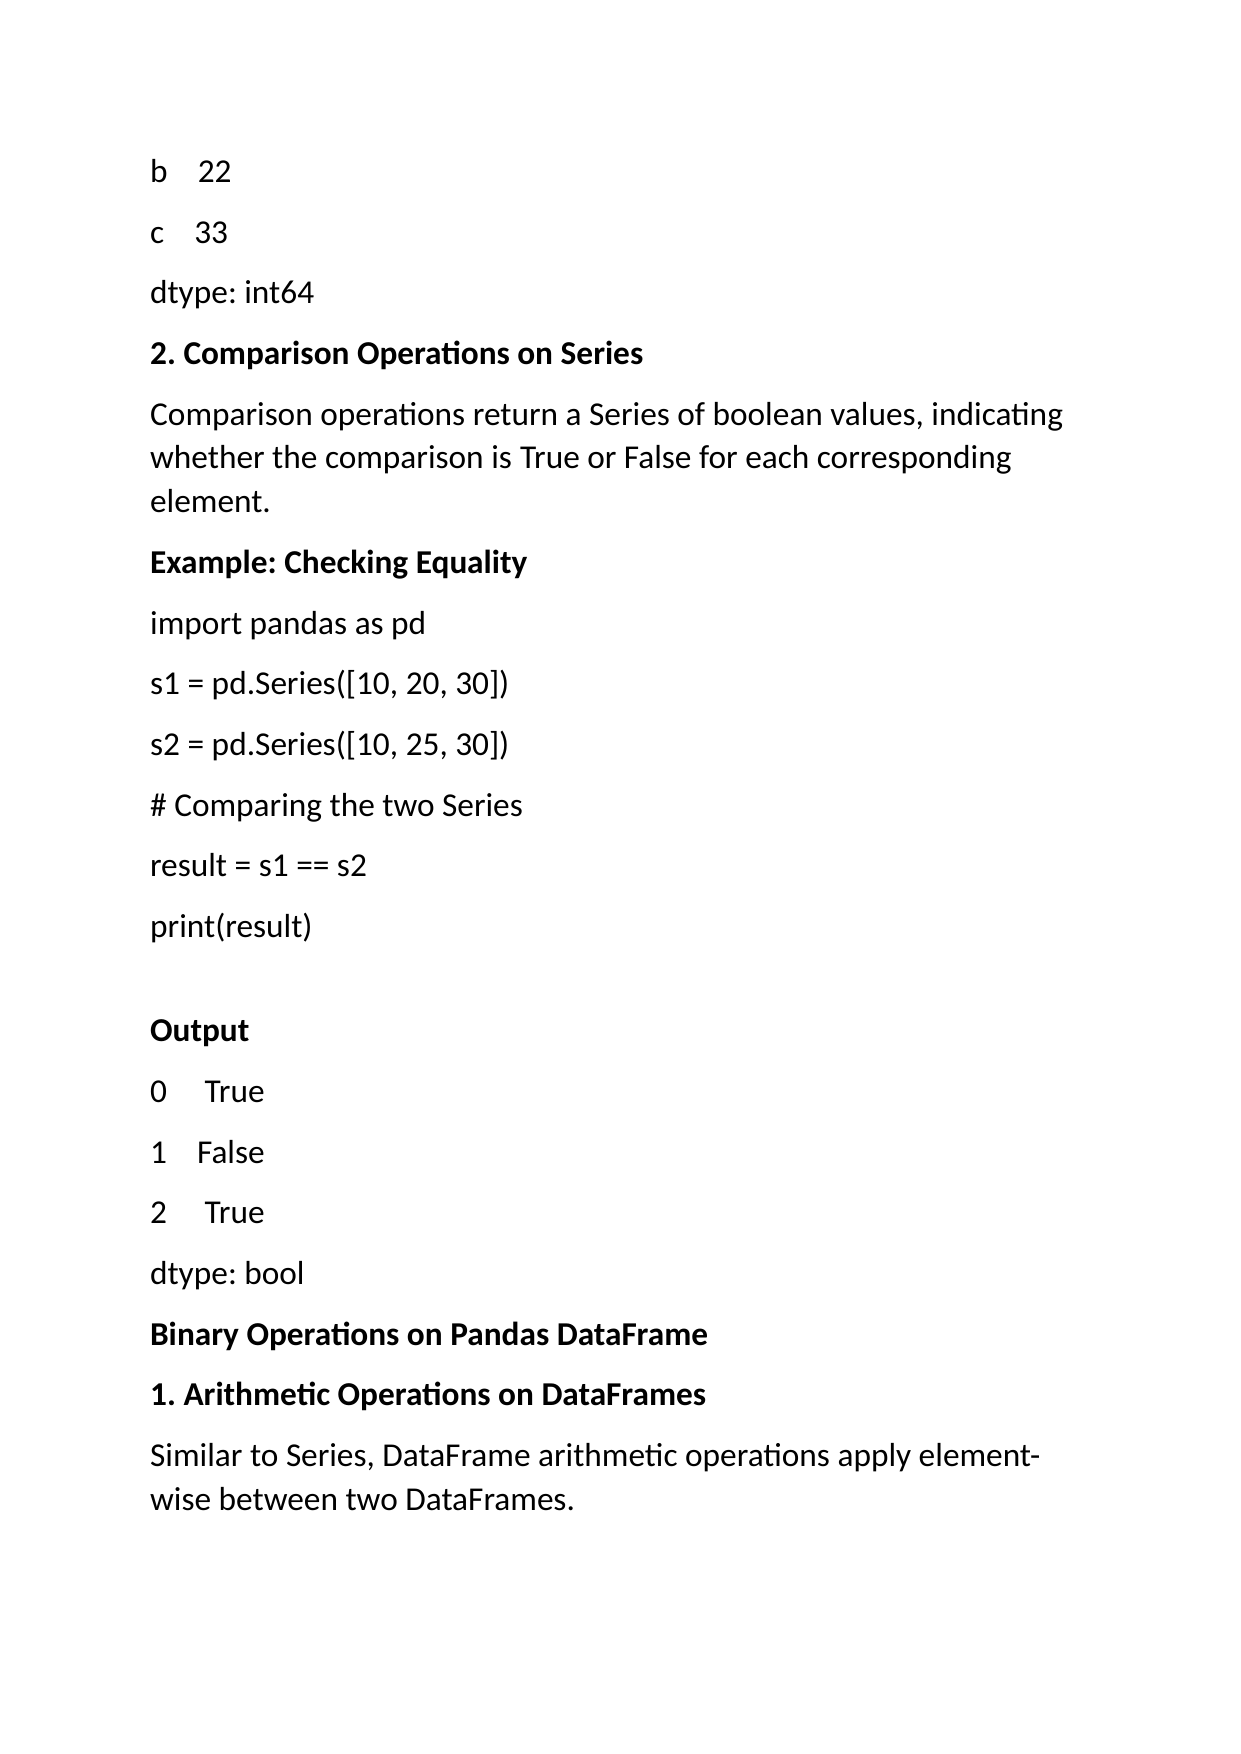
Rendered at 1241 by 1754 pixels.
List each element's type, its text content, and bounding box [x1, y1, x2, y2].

text Comparison operations return a Series of boolean values, indicating whether the comparison is True or False for each corresponding element. [150, 392, 1090, 521]
text s2 = pd.Series([10, 25, 30]) [150, 723, 1090, 764]
text print(result) [150, 905, 1090, 946]
text s1 = pd.Series([10, 20, 30]) [150, 662, 1090, 703]
text b 22 [150, 150, 1090, 191]
text Output [150, 965, 1090, 1050]
text Binary Operations on Pandas DataFrame [150, 1312, 1090, 1353]
text Example: Checking Equality [150, 541, 1090, 582]
text 1 False [150, 1131, 1090, 1171]
text 0 True [150, 1070, 1090, 1111]
text # Comparing the two Series [150, 783, 1090, 824]
text 2 True [150, 1191, 1090, 1232]
text import pandas as pd [150, 602, 1090, 642]
text 2. Comparison Operations on Series [150, 332, 1090, 373]
text dtype: bool [150, 1252, 1090, 1293]
text result = s1 == s2 [150, 844, 1090, 885]
text c 33 [150, 211, 1090, 251]
text Similar to Series, DataFrame arithmetic operations apply element-wise between two DataFrames. [150, 1434, 1090, 1518]
text 1. Arithmetic Operations on DataFrames [150, 1373, 1090, 1414]
text dtype: int64 [150, 271, 1090, 312]
